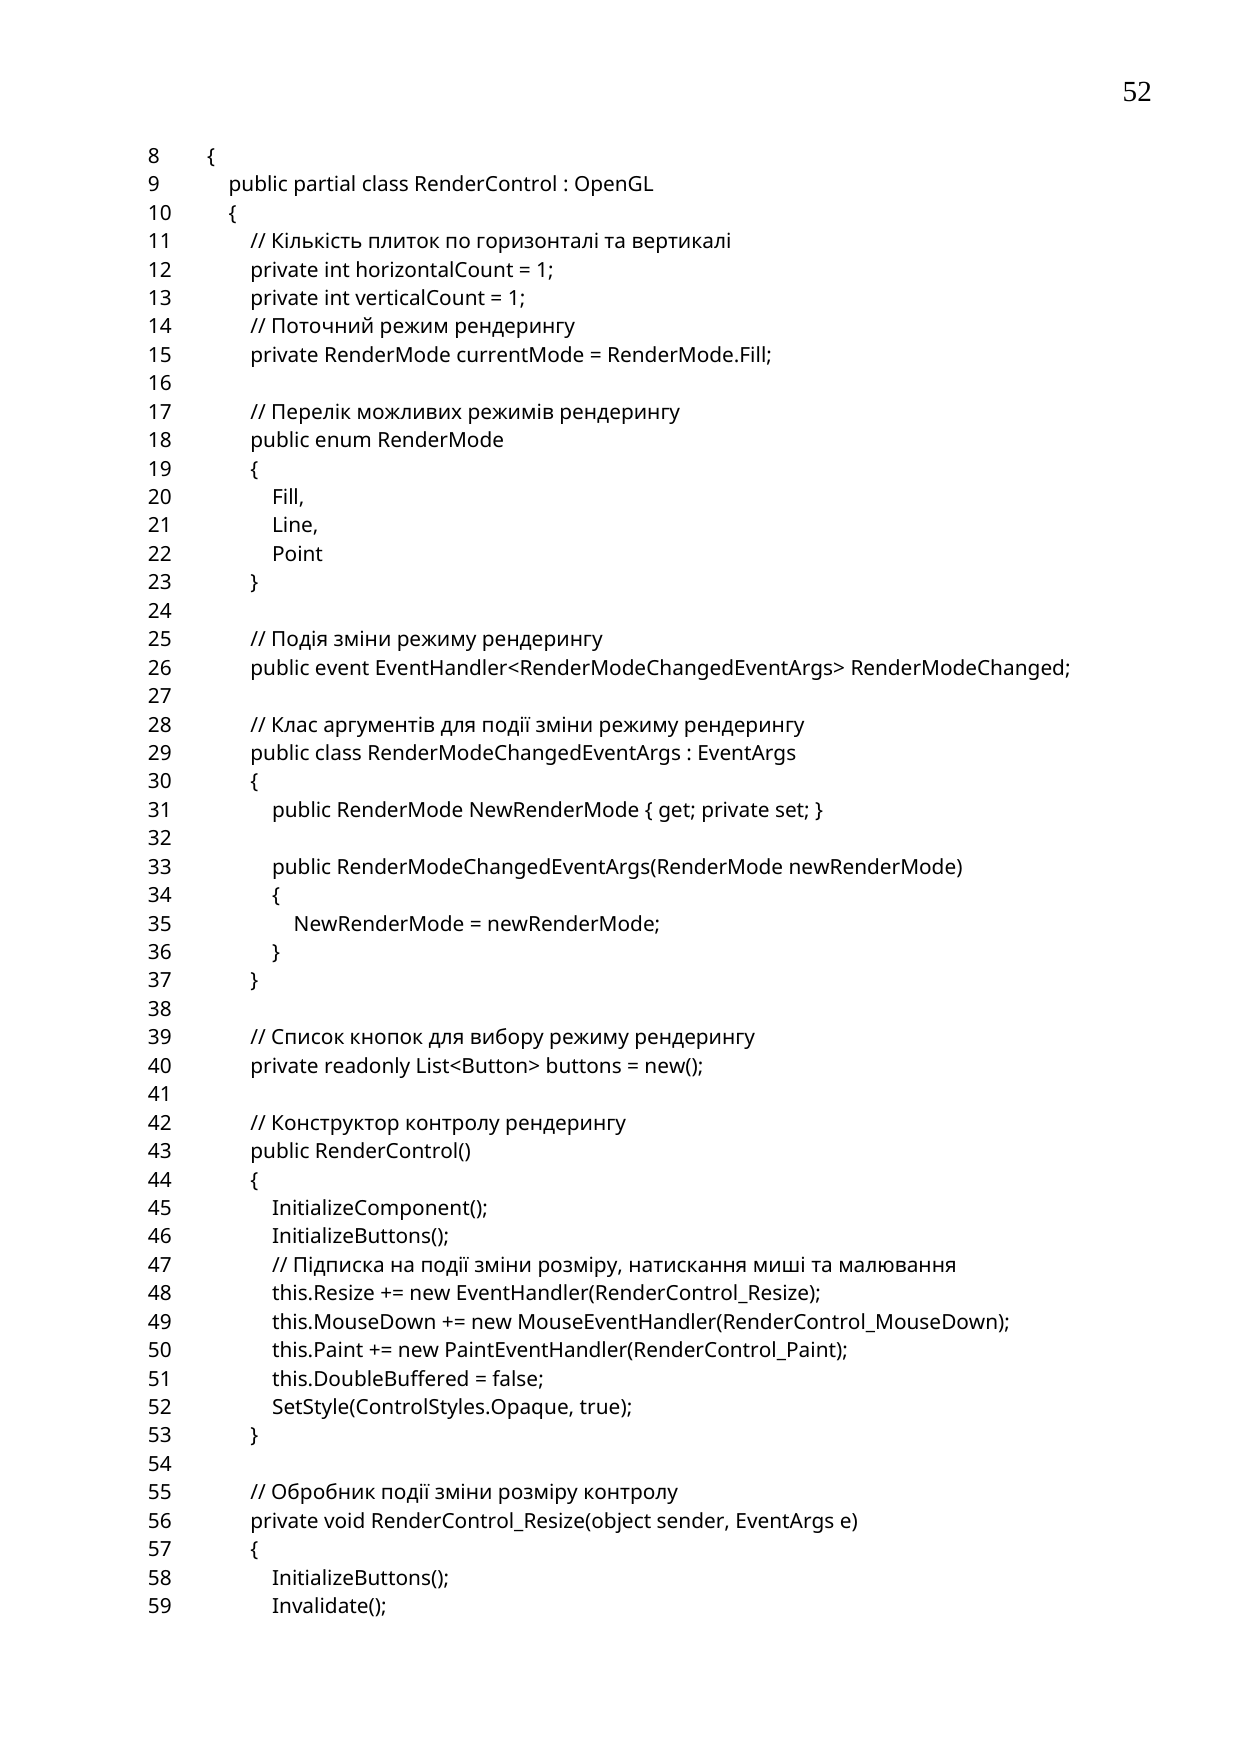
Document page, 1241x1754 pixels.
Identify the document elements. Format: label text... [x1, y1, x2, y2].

list InitializeButtons(); [148, 1222, 1152, 1250]
list this.DoubleBuffered = false; [148, 1364, 1152, 1392]
list } [148, 937, 1152, 966]
list InitializeButtons(); [148, 1563, 1152, 1591]
list this.Paint += new PaintEventHandler(RenderControl_Paint); [148, 1335, 1152, 1364]
list this.Resize += new EventHandler(RenderControl_Resize); [148, 1278, 1152, 1307]
list // Клас аргументів для події зміни режиму рендерингу [148, 710, 1152, 738]
list public partial class RenderControl : OpenGL [148, 169, 1152, 198]
list } [148, 567, 1152, 596]
list // Список кнопок для вибору режиму рендерингу [148, 1022, 1152, 1051]
list NewRenderMode = newRenderMode; [148, 909, 1152, 937]
list Fill, [148, 482, 1152, 511]
list // Подія зміни режиму рендерингу [148, 624, 1152, 653]
list Line, [148, 511, 1152, 539]
list } [148, 1421, 1152, 1449]
list public enum RenderMode [148, 425, 1152, 454]
list private int horizontalCount = 1; [148, 255, 1152, 283]
list // Підписка на події зміни розміру, натискання миші та малювання [148, 1250, 1152, 1278]
list // Перелік можливих режимів рендерингу [148, 397, 1152, 425]
list { [148, 880, 1152, 909]
list private void RenderControl_Resize(object sender, EventArgs e) [148, 1506, 1152, 1534]
list { [148, 454, 1152, 482]
list { [148, 767, 1152, 795]
list public RenderMode NewRenderMode { get; private set; } [148, 795, 1152, 823]
list public class RenderModeChangedEventArgs : EventArgs [148, 738, 1152, 767]
list InitializeComponent(); [148, 1193, 1152, 1222]
list } [148, 966, 1152, 994]
list { [148, 141, 1152, 169]
list public RenderControl() [148, 1136, 1152, 1165]
list Invalidate(); [148, 1591, 1152, 1620]
list // Обробник події зміни розміру контролу [148, 1477, 1152, 1506]
list // Поточний режим рендерингу [148, 312, 1152, 340]
list { [148, 1534, 1152, 1563]
list // Кількість плиток по горизонталі та вертикалі [148, 226, 1152, 255]
list private RenderMode currentMode = RenderMode.Fill; [148, 340, 1152, 368]
list private int verticalCount = 1; [148, 283, 1152, 312]
list public event EventHandler<RenderModeChangedEventArgs> RenderModeChanged; [148, 653, 1152, 681]
list Point [148, 539, 1152, 567]
list public RenderModeChangedEventArgs(RenderMode newRenderMode) [148, 852, 1152, 880]
list SetStyle(ControlStyles.Opaque, true); [148, 1392, 1152, 1421]
list // Конструктор контролу рендерингу [148, 1108, 1152, 1136]
list this.MouseDown += new MouseEventHandler(RenderControl_MouseDown); [148, 1307, 1152, 1335]
list { [148, 198, 1152, 226]
list { [148, 1165, 1152, 1193]
list private readonly List<Button> buttons = new(); [148, 1051, 1152, 1079]
